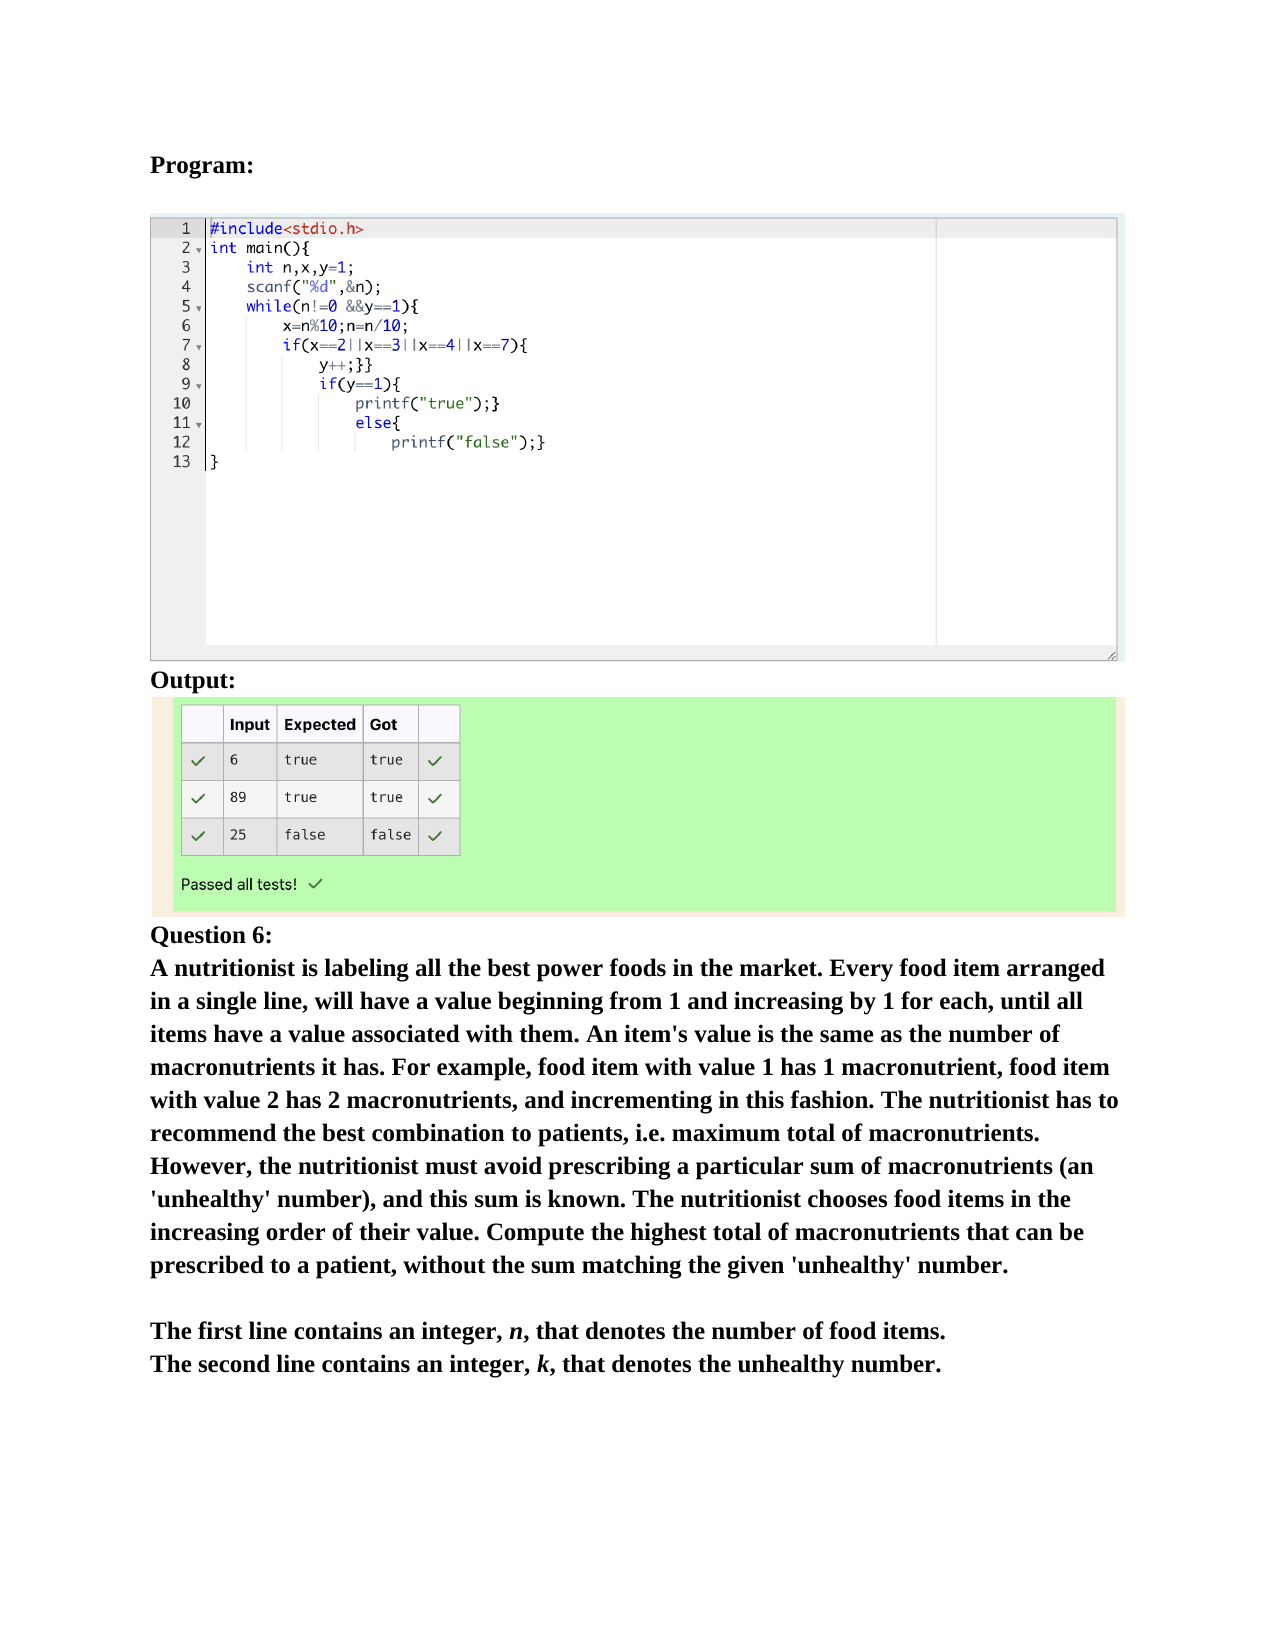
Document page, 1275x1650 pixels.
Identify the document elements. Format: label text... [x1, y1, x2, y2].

picture [150, 697, 1125, 917]
picture [150, 213, 1125, 662]
text A nutritionist is labeling all the best power foods in the market. Every food item arranged in a single line, will have a value beginning from 1 and increasing by 1 for each, until all items have a value associated with them. An item's value is the same as the number of macronutrients it has. For example, food item with value 1 has 1 macronutrient, food item with value 2 has 2 macronutrients, and incrementing in this fashion. The nutritionist has to recommend the best combination to patients, i.e. maximum total of macronutrients. However, the nutritionist must avoid prescribing a particular sum of macronutrients (an 'unhealthy' number), and this sum is known. The nutritionist chooses food items in the increasing order of their value. Compute the highest total of macronutrients that can be prescribed to a patient, without the sum matching the given 'unhealthy' number. [150, 953, 1125, 1279]
text Output: [150, 665, 1125, 697]
text The first line contains an integer, n, that denotes the number of food items. [150, 1316, 1125, 1345]
text The second line contains an integer, k, that denotes the unhealthy number. [150, 1349, 1125, 1378]
text Program: [150, 150, 1125, 179]
text Question 6: [150, 920, 1125, 949]
